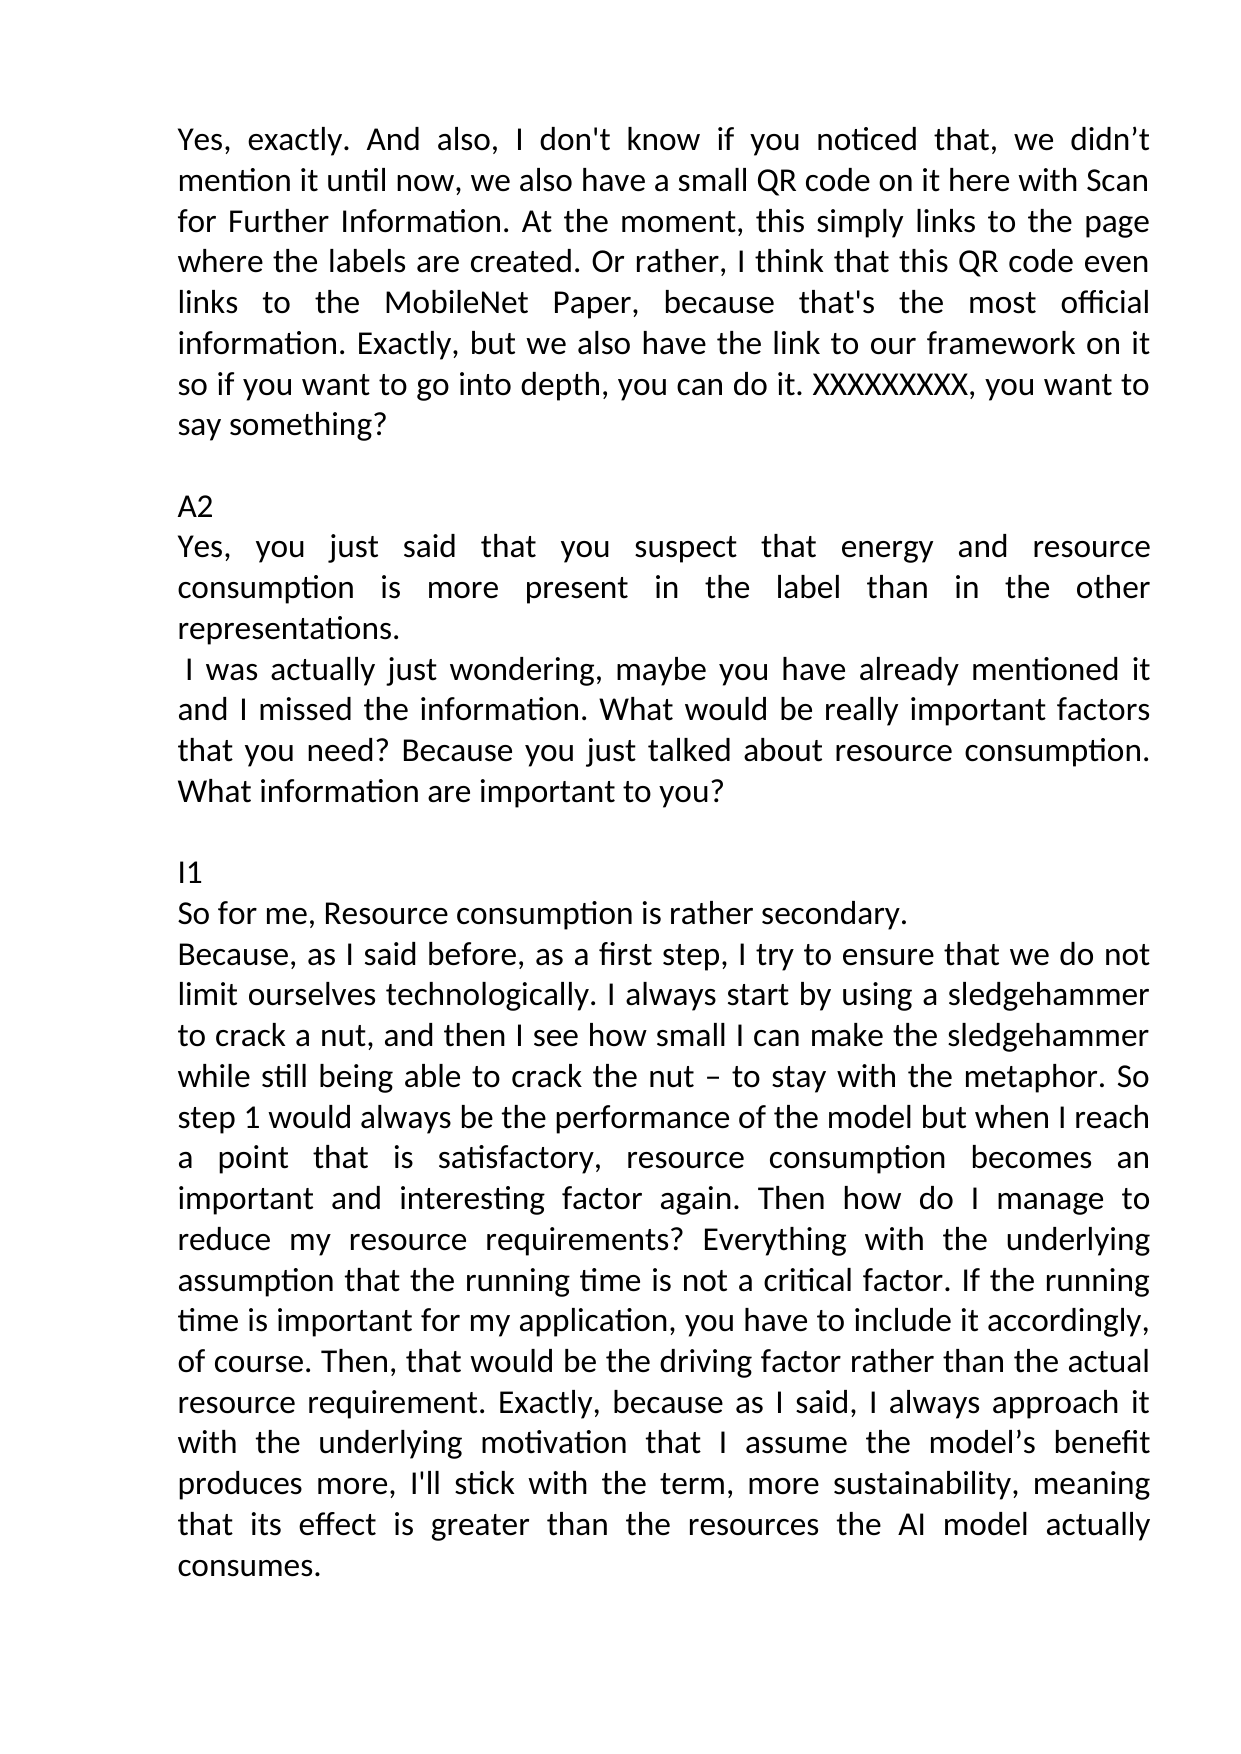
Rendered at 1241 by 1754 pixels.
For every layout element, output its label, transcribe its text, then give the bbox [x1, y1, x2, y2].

text Yes, exactly. And also, I don't know if you noticed that, we didn’t mention it until now, we also have a small QR code on it here with Scan for Further Information. At the moment, this simply links to the page where the labels are created. Or rather, I think that this QR code even links to the MobileNet Paper, because that's the most official information. Exactly, but we also have the link to our framework on it so if you want to go into depth, you can do it. XXXXXXXXX, you want to say something? [177, 118, 1152, 444]
text I was actually just wondering, maybe you have already mentioned it and I missed the information. What would be really important factors that you need? Because you just talked about resource consumption. What information are important to you? [177, 648, 1152, 811]
text I1 [177, 851, 1152, 892]
text A2 [177, 485, 1152, 525]
text Yes, you just said that you suspect that energy and resource consumption is more present in the label than in the other representations. [177, 525, 1152, 648]
text Because, as I said before, as a first step, I try to ensure that we do not limit ourselves technologically. I always start by using a sledgehammer to crack a nut, and then I see how small I can make the sledgehammer while still being able to crack the nut – to stay with the metaphor. So step 1 would always be the performance of the model but when I reach a point that is satisfactory, resource consumption becomes an important and interesting factor again. Then how do I manage to reduce my resource requirements? Everything with the underlying assumption that the running time is not a critical factor. If the running time is important for my application, you have to include it accordingly, of course. Then, that would be the driving factor rather than the actual resource requirement. Exactly, because as I said, I always approach it with the underlying motivation that I assume the model’s benefit produces more, I'll stick with the term, more sustainability, meaning that its effect is greater than the resources the AI model actually consumes. [177, 933, 1152, 1584]
text So for me, Resource consumption is rather secondary. [177, 892, 1152, 933]
